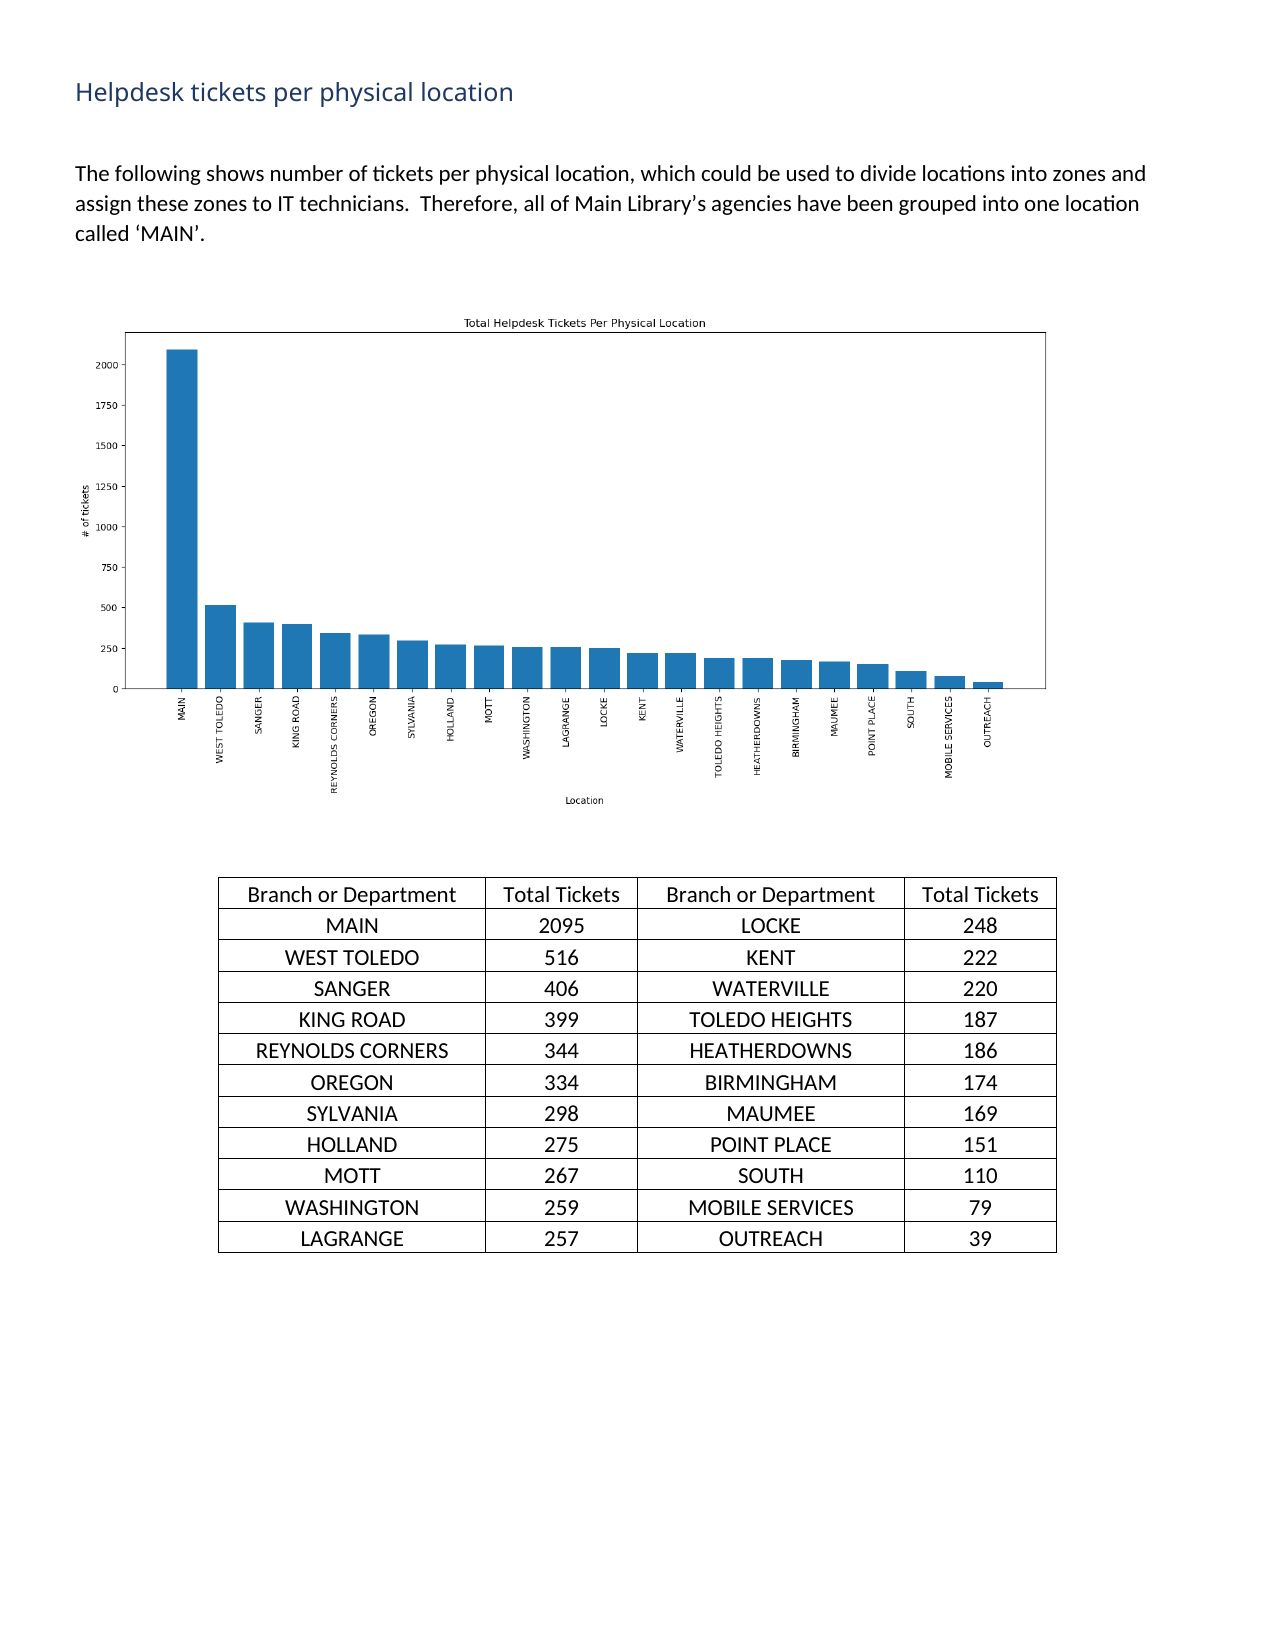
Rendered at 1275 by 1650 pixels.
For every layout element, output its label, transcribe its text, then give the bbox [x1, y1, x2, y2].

table_cell BIRMINGHAM [638, 1065, 904, 1096]
table_cell 334 [486, 1065, 637, 1096]
table_cell WASHINGTON [219, 1190, 485, 1221]
table_cell 174 [905, 1065, 1056, 1096]
table_cell 406 [486, 972, 637, 1002]
table_cell 151 [905, 1128, 1056, 1158]
table_cell OUTREACH [638, 1222, 904, 1252]
table_cell 399 [486, 1003, 637, 1033]
table_cell KING ROAD [219, 1003, 485, 1033]
table_cell 257 [486, 1222, 637, 1252]
table_cell SYLVANIA [219, 1097, 485, 1127]
table_cell 187 [905, 1003, 1056, 1033]
table_cell POINT PLACE [638, 1128, 904, 1158]
table_cell MAUMEE [638, 1097, 904, 1127]
table_cell 275 [486, 1128, 637, 1158]
table_cell 267 [486, 1159, 637, 1189]
table_cell 222 [905, 940, 1056, 971]
table_cell 110 [905, 1159, 1056, 1189]
table_header Branch or Department [219, 878, 485, 908]
table_cell KENT [638, 940, 904, 971]
picture [75, 312, 1050, 812]
table_cell MOTT [219, 1159, 485, 1189]
table_cell OREGON [219, 1065, 485, 1096]
table_cell 344 [486, 1034, 637, 1064]
table_header Total Tickets [905, 878, 1056, 908]
table_cell WEST TOLEDO [219, 940, 485, 971]
table_cell 79 [905, 1190, 1056, 1221]
subtitle Helpdesk tickets per physical location [75, 75, 1200, 109]
table_header Total Tickets [486, 878, 637, 908]
table_cell WATERVILLE [638, 972, 904, 1002]
table_cell TOLEDO HEIGHTS [638, 1003, 904, 1033]
table_cell LOCKE [638, 909, 904, 939]
table_cell LAGRANGE [219, 1222, 485, 1252]
table_cell SOUTH [638, 1159, 904, 1189]
table_cell 186 [905, 1034, 1056, 1064]
table_cell HOLLAND [219, 1128, 485, 1158]
table_cell 2095 [486, 909, 637, 939]
table_header Branch or Department [638, 878, 904, 908]
table_cell 298 [486, 1097, 637, 1127]
table_cell 39 [905, 1222, 1056, 1252]
table_cell MAIN [219, 909, 485, 939]
table_cell SANGER [219, 972, 485, 1002]
table_cell 259 [486, 1190, 637, 1221]
table_cell 220 [905, 972, 1056, 1002]
text The following shows number of tickets per physical location, which could be used to divide locations into zones and assign these zones to IT technicians. Therefore, all of Main Library’s agencies have been grouped into one location called ‘MAIN’. [75, 159, 1200, 247]
table_cell 516 [486, 940, 637, 971]
table_cell HEATHERDOWNS [638, 1034, 904, 1064]
table_cell 248 [905, 909, 1056, 939]
table_cell MOBILE SERVICES [638, 1190, 904, 1221]
table_cell 169 [905, 1097, 1056, 1127]
table_cell REYNOLDS CORNERS [219, 1034, 485, 1064]
